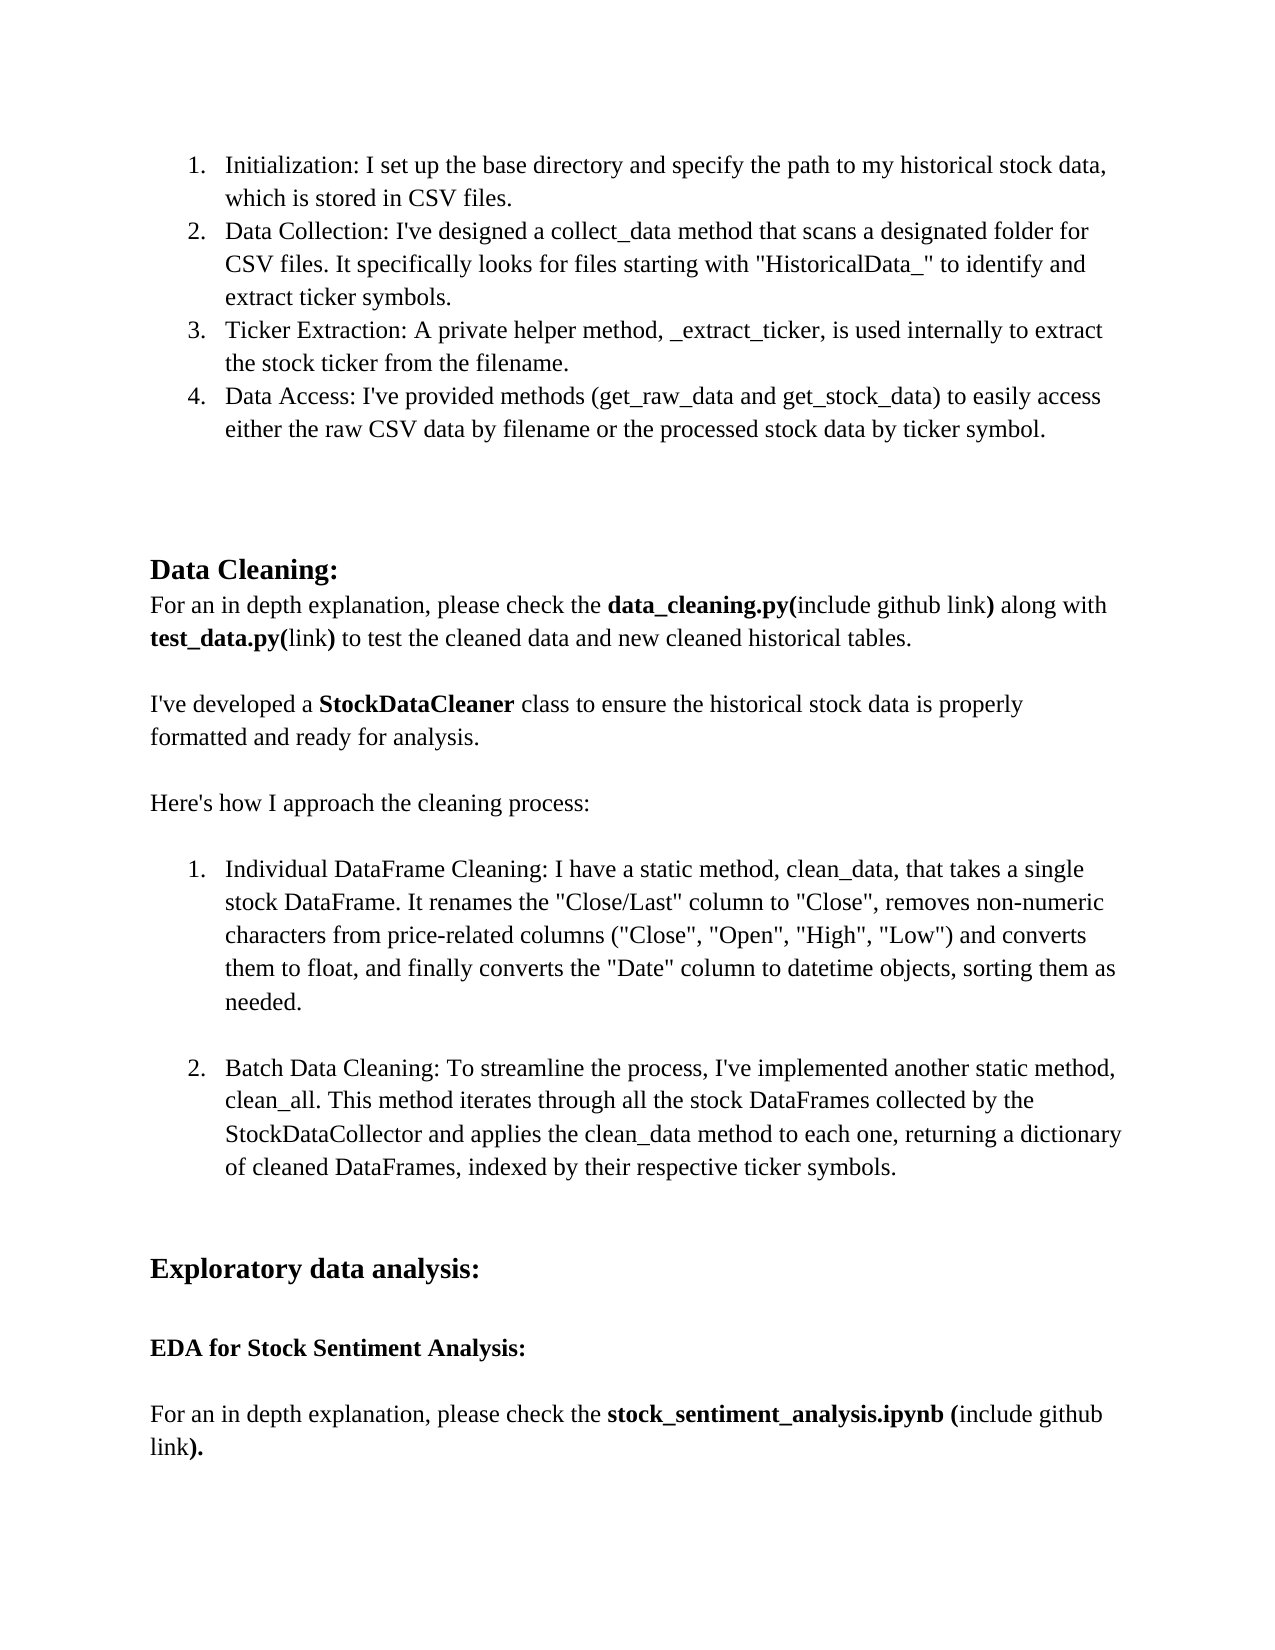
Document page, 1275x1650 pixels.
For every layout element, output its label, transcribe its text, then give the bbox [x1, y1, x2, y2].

list Individual DataFrame Cleaning: I have a static method, clean_data, that takes a single stock DataFrame. It renames the "Close/Last" column to "Close", removes non-numeric characters from price-related columns ("Close", "Open", "High", "Low") and converts them to float, and finally converts the "Date" column to datetime objects, sorting them as needed. [187, 854, 1125, 1015]
text For an in depth explanation, please check the data_cleaning.py(include github link) along with test_data.py(link) to test the cleaned data and new cleaned historical tables. [150, 590, 1125, 652]
list Batch Data Cleaning: To streamline the process, I've implemented another static method, clean_all. This method iterates through all the stock DataFrames collected by the StockDataCollector and applies the clean_data method to each one, returning a dictionary of cleaned DataFrames, indexed by their respective ticker symbols. [187, 1053, 1125, 1180]
list Data Collection: I've designed a collect_data method that scans a designated folder for CSV files. It specifically looks for files starting with "HistoricalData_" to identify and extract ticker symbols. [187, 216, 1125, 311]
text EDA for Stock Sentiment Analysis: [150, 1333, 1125, 1362]
text I've developed a StockDataCleaner class to ensure the historical stock data is properly formatted and ready for analysis. [150, 689, 1125, 751]
text For an in depth explanation, please check the stock_sentiment_analysis.ipynb (include github link). [150, 1399, 1125, 1461]
text Exploratory data analysis: [150, 1251, 1125, 1284]
text Here's how I approach the cleaning process: [150, 788, 1125, 817]
list Data Access: I've provided methods (get_raw_data and get_stock_data) to easily access either the raw CSV data by filename or the processed stock data by ticker symbol. [187, 381, 1125, 443]
list Initialization: I set up the base directory and specify the path to my historical stock data, which is stored in CSV files. [187, 150, 1125, 212]
text Data Cleaning: [150, 552, 1125, 585]
list Ticker Extraction: A private helper method, _extract_ticker, is used internally to extract the stock ticker from the filename. [187, 315, 1125, 377]
